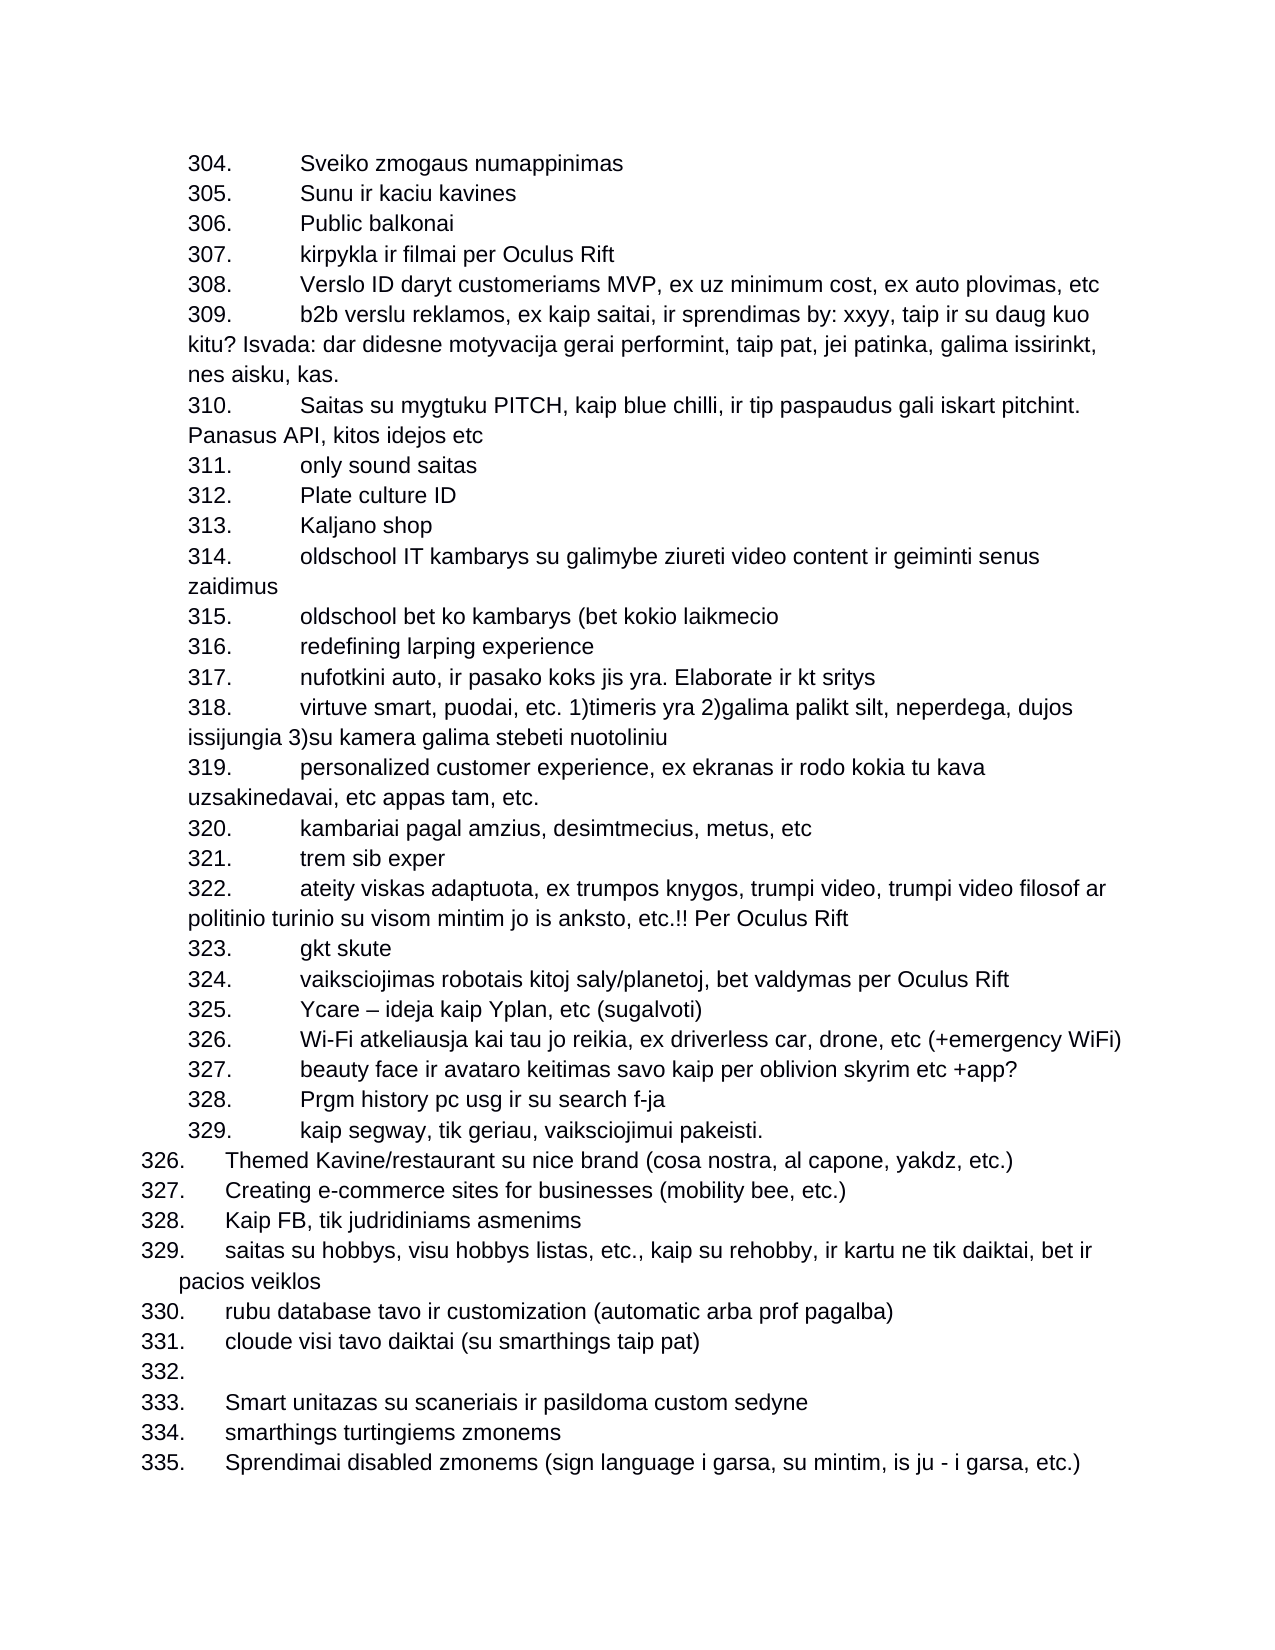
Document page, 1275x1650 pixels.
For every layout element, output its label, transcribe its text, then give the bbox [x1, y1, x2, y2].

list only sound saitas [188, 452, 1125, 478]
list b2b verslu reklamos, ex kaip saitai, ir sprendimas by: xxyy, taip ir su daug kuo kitu? Isvada: dar didesne motyvacija gerai performint, taip pat, jei patinka, galima issirinkt, nes aisku, kas. [188, 301, 1125, 388]
list smarthings turtingiems zmonems [141, 1419, 1125, 1445]
list Kaljano shop [188, 512, 1125, 539]
list Themed Kavine/restaurant su nice brand (cosa nostra, al capone, yakdz, etc.) [141, 1147, 1125, 1173]
list Ycare – ideja kaip Yplan, etc (sugalvoti) [188, 996, 1125, 1022]
list Smart unitazas su scaneriais ir pasildoma custom sedyne [141, 1388, 1125, 1415]
list rubu database tavo ir customization (automatic arba prof pagalba) [141, 1298, 1125, 1324]
list Saitas su mygtuku PITCH, kaip blue chilli, ir tip paspaudus gali iskart pitchint. Panasus API, kitos idejos etc [188, 392, 1125, 448]
list saitas su hobbys, visu hobbys listas, etc., kaip su rehobby, ir kartu ne tik daiktai, bet ir pacios veiklos [141, 1237, 1125, 1294]
list Kaip FB, tik judridiniams asmenims [141, 1207, 1125, 1234]
list Creating e-commerce sites for businesses (mobility bee, etc.) [141, 1177, 1125, 1203]
list kambariai pagal amzius, desimtmecius, metus, etc [188, 814, 1125, 841]
list oldschool bet ko kambarys (bet kokio laikmecio [188, 603, 1125, 629]
list beauty face ir avataro keitimas savo kaip per oblivion skyrim etc +app? [188, 1056, 1125, 1083]
list Sveiko zmogaus numappinimas [188, 150, 1125, 176]
list trem sib exper [188, 845, 1125, 871]
list gkt skute [188, 935, 1125, 962]
list personalized customer experience, ex ekranas ir rodo kokia tu kava uzsakinedavai, etc appas tam, etc. [188, 754, 1125, 811]
list oldschool IT kambarys su galimybe ziureti video content ir geiminti senus zaidimus [188, 543, 1125, 599]
list virtuve smart, puodai, etc. 1)timeris yra 2)galima palikt silt, neperdega, dujos issijungia 3)su kamera galima stebeti nuotoliniu [188, 694, 1125, 750]
list Sunu ir kaciu kavines [188, 180, 1125, 207]
list ateity viskas adaptuota, ex trumpos knygos, trumpi video, trumpi video filosof ar politinio turinio su visom mintim jo is anksto, etc.!! Per Oculus Rift [188, 875, 1125, 932]
list cloude visi tavo daiktai (su smarthings taip pat) [141, 1328, 1125, 1354]
list vaiksciojimas robotais kitoj saly/planetoj, bet valdymas per Oculus Rift [188, 966, 1125, 992]
list Public balkonai [188, 210, 1125, 237]
list Plate culture ID [188, 482, 1125, 509]
list nufotkini auto, ir pasako koks jis yra. Elaborate ir kt sritys [188, 663, 1125, 690]
list redefining larping experience [188, 633, 1125, 660]
list kaip segway, tik geriau, vaiksciojimui pakeisti. [188, 1117, 1125, 1143]
list Sprendimai disabled zmonems (sign language i garsa, su mintim, is ju - i garsa, etc.) [141, 1449, 1125, 1475]
list Prgm history pc usg ir su search f-ja [188, 1086, 1125, 1113]
list Wi-Fi atkeliausja kai tau jo reikia, ex driverless car, drone, etc (+emergency WiFi) [188, 1026, 1125, 1052]
list Verslo ID daryt customeriams MVP, ex uz minimum cost, ex auto plovimas, etc [188, 271, 1125, 297]
list kirpykla ir filmai per Oculus Rift [188, 241, 1125, 267]
